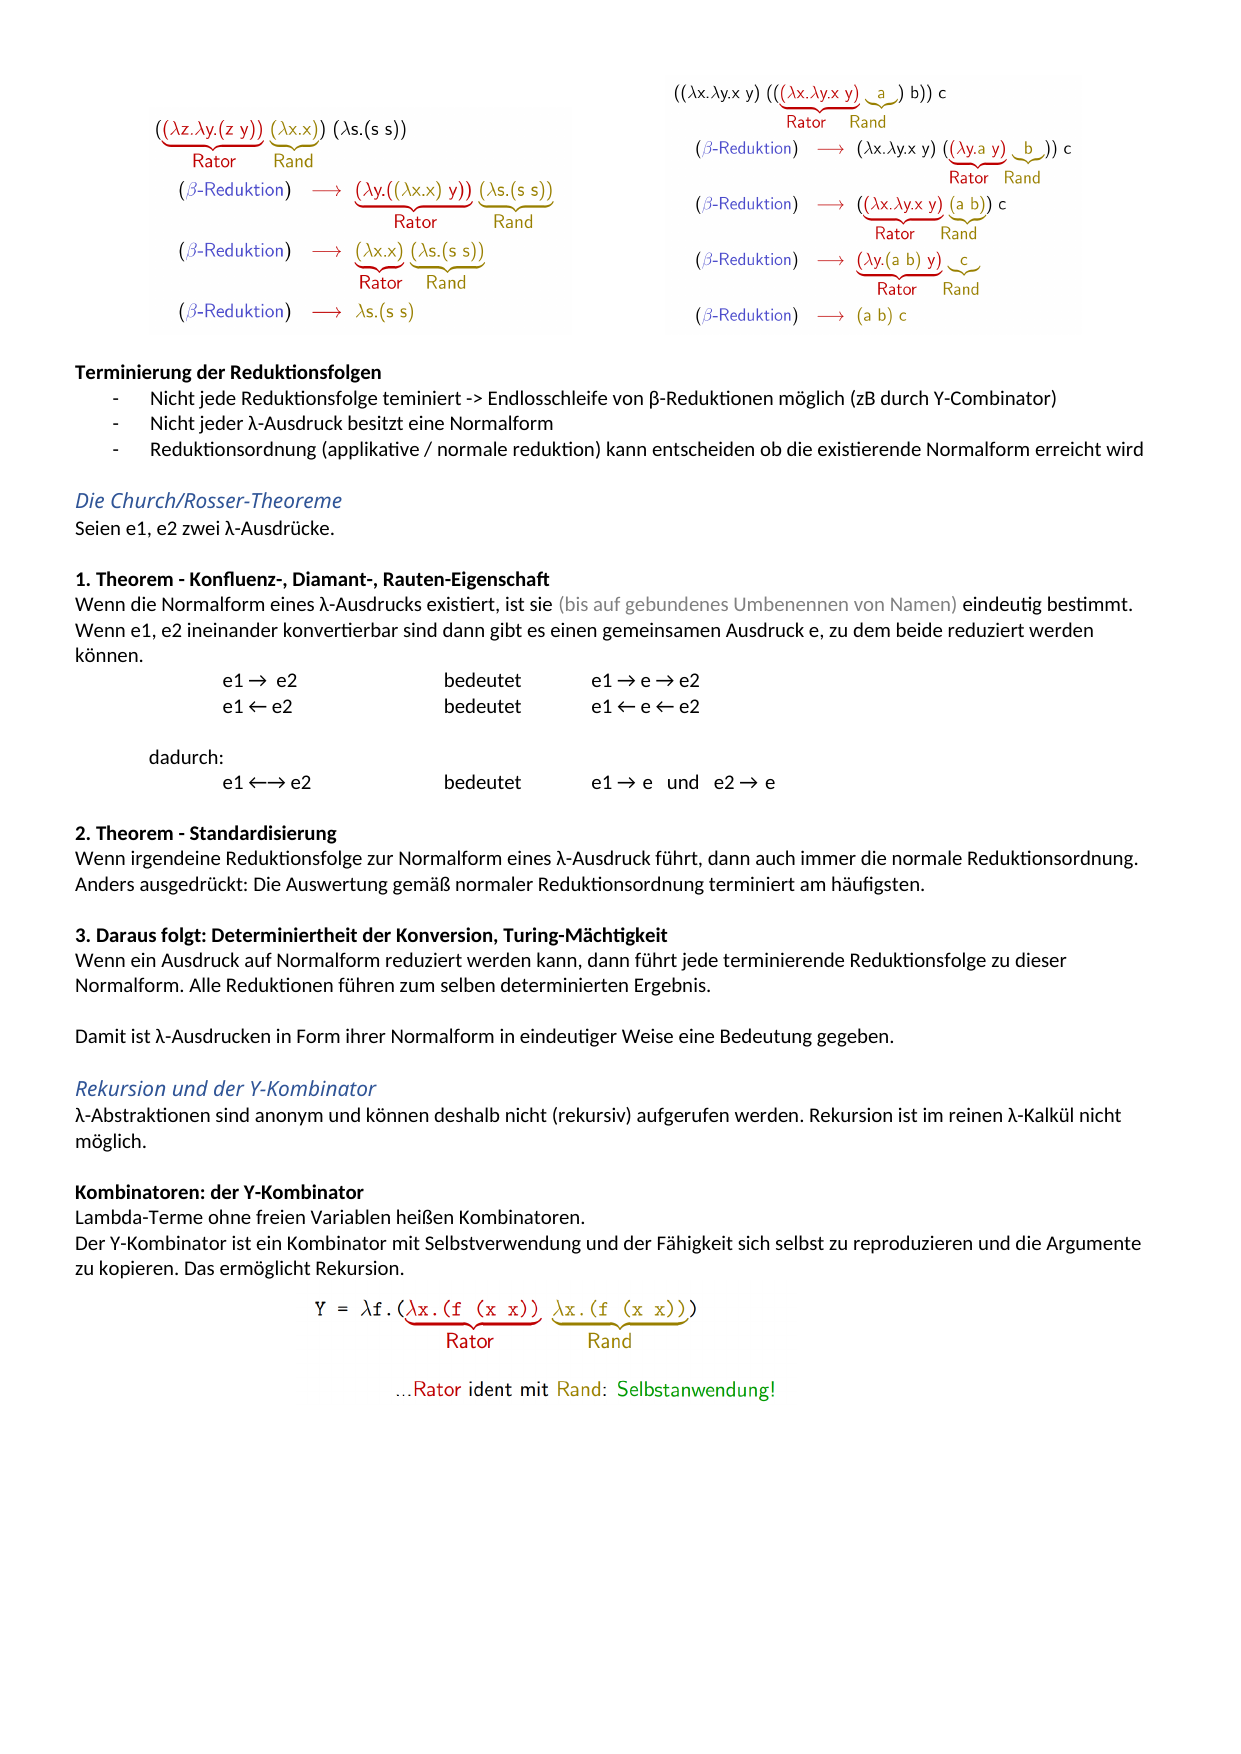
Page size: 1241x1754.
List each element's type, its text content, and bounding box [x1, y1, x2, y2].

text 1. Theorem - Konfluenz-, Diamant-, Rauten-Eigenschaft [75, 566, 1165, 591]
text Seien e1, e2 zwei λ-Ausdrücke. [75, 515, 1165, 541]
picture [148, 107, 572, 335]
text 3. Daraus folgt: Determiniertheit der Konversion, Turing-Mächtigkeit [75, 922, 1165, 947]
text Wenn irgendeine Reduktionsfolge zur Normalform eines λ-Ausdruck führt, dann auch immer die normale Reduktionsordnung. [75, 846, 1165, 871]
picture [665, 75, 1082, 335]
text Der Y-Kombinator ist ein Kombinator mit Selbstverwendung und der Fähigkeit sich selbst zu reproduzieren und die Argumente zu kopieren. Das ermöglicht Rekursion. [75, 1230, 1165, 1281]
subtitle Die Church/Rosser-Theoreme [75, 487, 1165, 515]
text Terminierung der Reduktionsfolgen [75, 359, 1165, 385]
text Kombinatoren: der Y-Kombinator [75, 1179, 1165, 1204]
text e1 → e2 bedeutet e1 → e → e2 [75, 668, 1165, 693]
text e1 ←→ e2 bedeutet e1 → e und e2 → e [75, 769, 1165, 795]
text dadurch: [75, 744, 1165, 769]
text Lambda-Terme ohne freien Variablen heißen Kombinatoren. [75, 1204, 1165, 1230]
text Anders ausgedrückt: Die Auswertung gemäß normaler Reduktionsordnung terminiert am häufigsten. [75, 871, 1165, 896]
picture [296, 1280, 798, 1405]
text Wenn e1, e2 ineinander konvertierbar sind dann gibt es einen gemeinsamen Ausdruck e, zu dem beide reduziert werden können. [75, 617, 1165, 668]
list Nicht jeder λ-Ausdruck besitzt eine Normalform [112, 410, 1165, 436]
list Nicht jede Reduktionsfolge teminiert -> Endlosschleife von β-Reduktionen möglich (zB durch Y-Combinator) [112, 385, 1165, 410]
subtitle Rekursion und der Y-Kombinator [75, 1074, 1165, 1103]
text e1 ← e2 bedeutet e1 ← e ← e2 [75, 693, 1165, 718]
text λ-Abstraktionen sind anonym und können deshalb nicht (rekursiv) aufgerufen werden. Rekursion ist im reinen λ-Kalkül nicht möglich. [75, 1103, 1165, 1153]
text 2. Theorem - Standardisierung [75, 820, 1165, 846]
text Wenn die Normalform eines λ-Ausdrucks existiert, ist sie (bis auf gebundenes Umbenennen von Namen) eindeutig bestimmt. [75, 591, 1165, 617]
text Wenn ein Ausdruck auf Normalform reduziert werden kann, dann führt jede terminierende Reduktionsfolge zu dieser Normalform. Alle Reduktionen führen zum selben determinierten Ergebnis. [75, 947, 1165, 998]
list Reduktionsordnung (applikative / normale reduktion) kann entscheiden ob die existierende Normalform erreicht wird [112, 436, 1165, 461]
text Damit ist λ-Ausdrucken in Form ihrer Normalform in eindeutiger Weise eine Bedeutung gegeben. [75, 1023, 1165, 1049]
